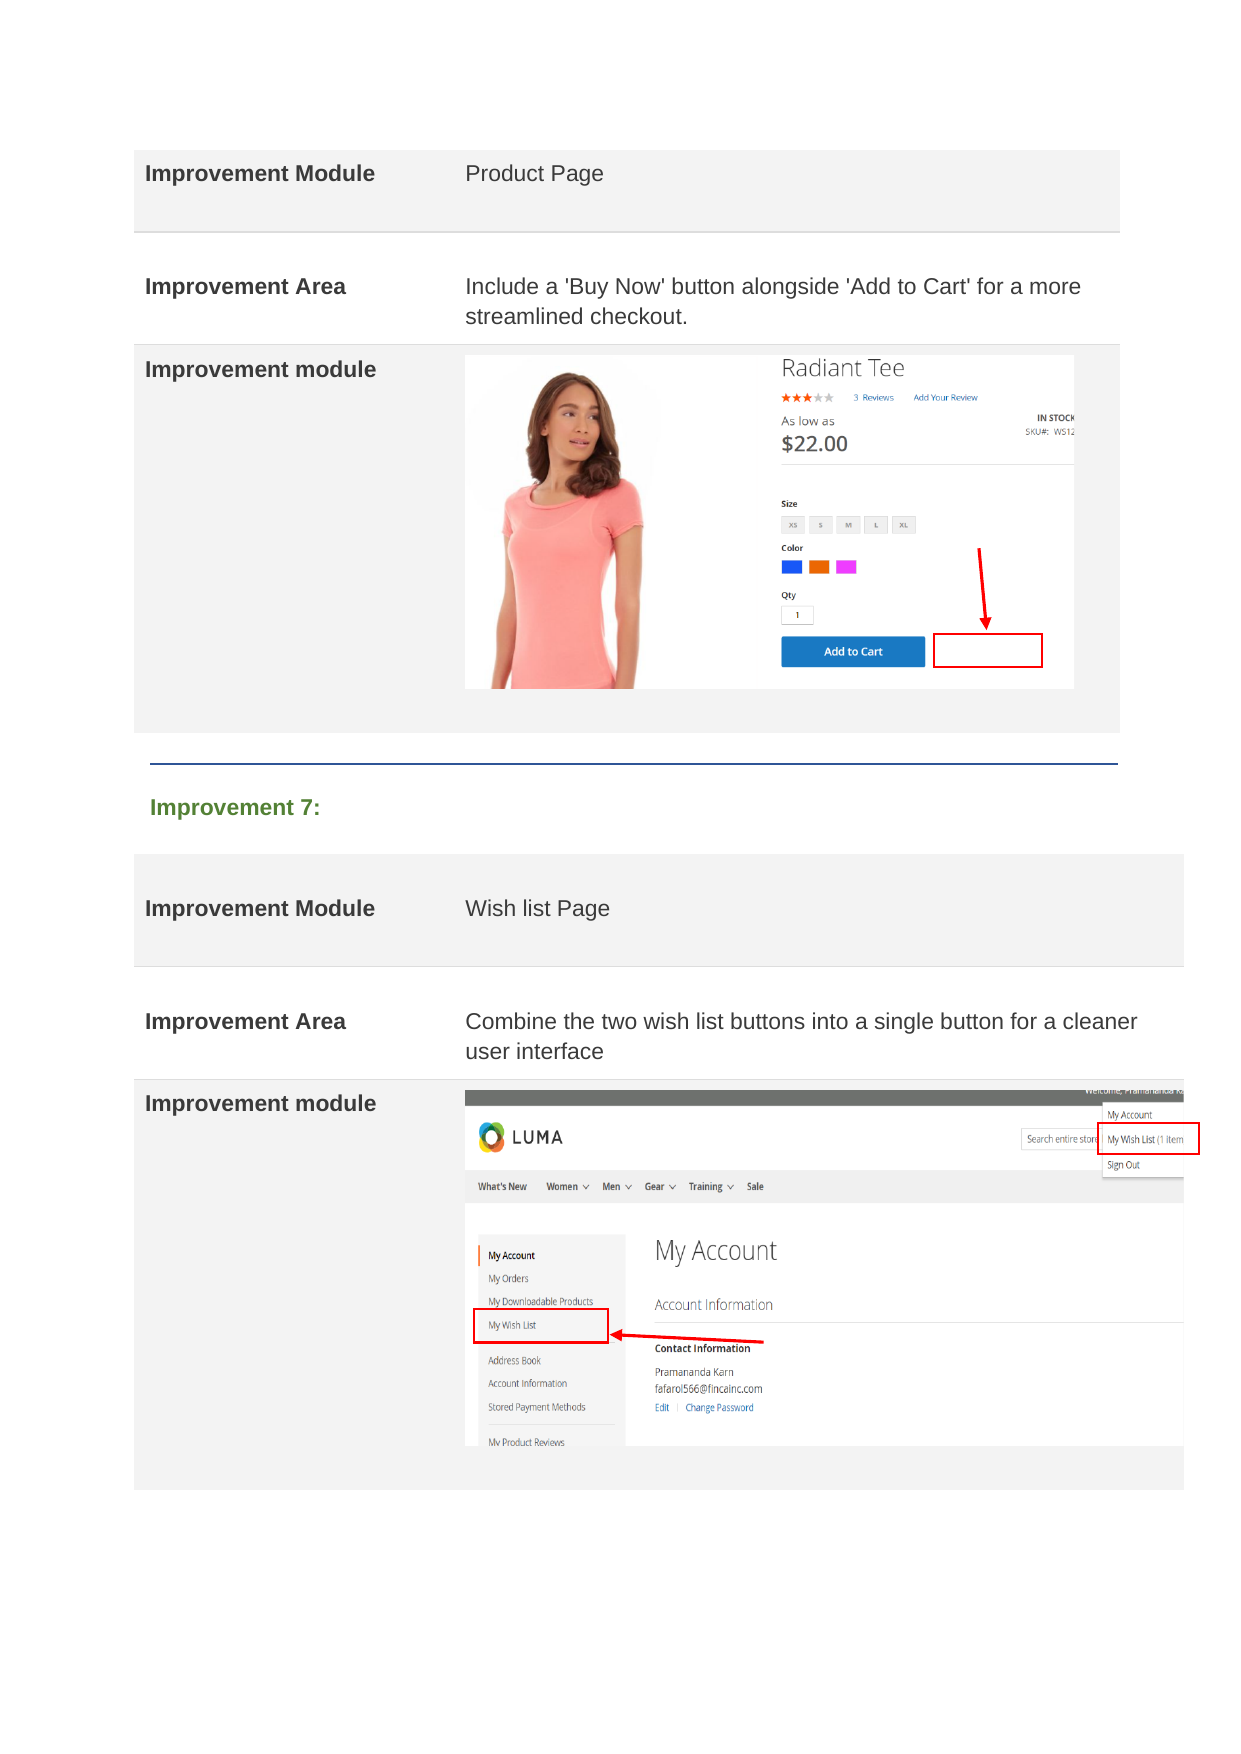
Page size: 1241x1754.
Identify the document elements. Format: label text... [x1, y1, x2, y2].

text Improvement 7: [150, 794, 1090, 820]
table_header Product Page [455, 150, 1120, 231]
picture [1099, 1124, 1184, 1153]
picture [465, 355, 1075, 689]
table_cell Include a 'Buy Now' button alongside 'Add to Cart' for a more streamlined checkout. [455, 233, 1120, 344]
table_header Improvement Module [134, 854, 455, 966]
table_header Improvement Module [134, 150, 455, 231]
table_cell Combine the two wish list buttons into a single button for a cleaner user interface [455, 967, 1184, 1078]
table_header Wish list Page [455, 854, 1184, 966]
table_cell Improvement module [134, 1080, 455, 1490]
table_cell Improvement module [134, 345, 455, 733]
picture [465, 1090, 1184, 1446]
table_cell [455, 345, 1120, 733]
table_cell [455, 1080, 1184, 1490]
table_cell Improvement Area [134, 967, 455, 1078]
table_cell Improvement Area [134, 233, 455, 344]
